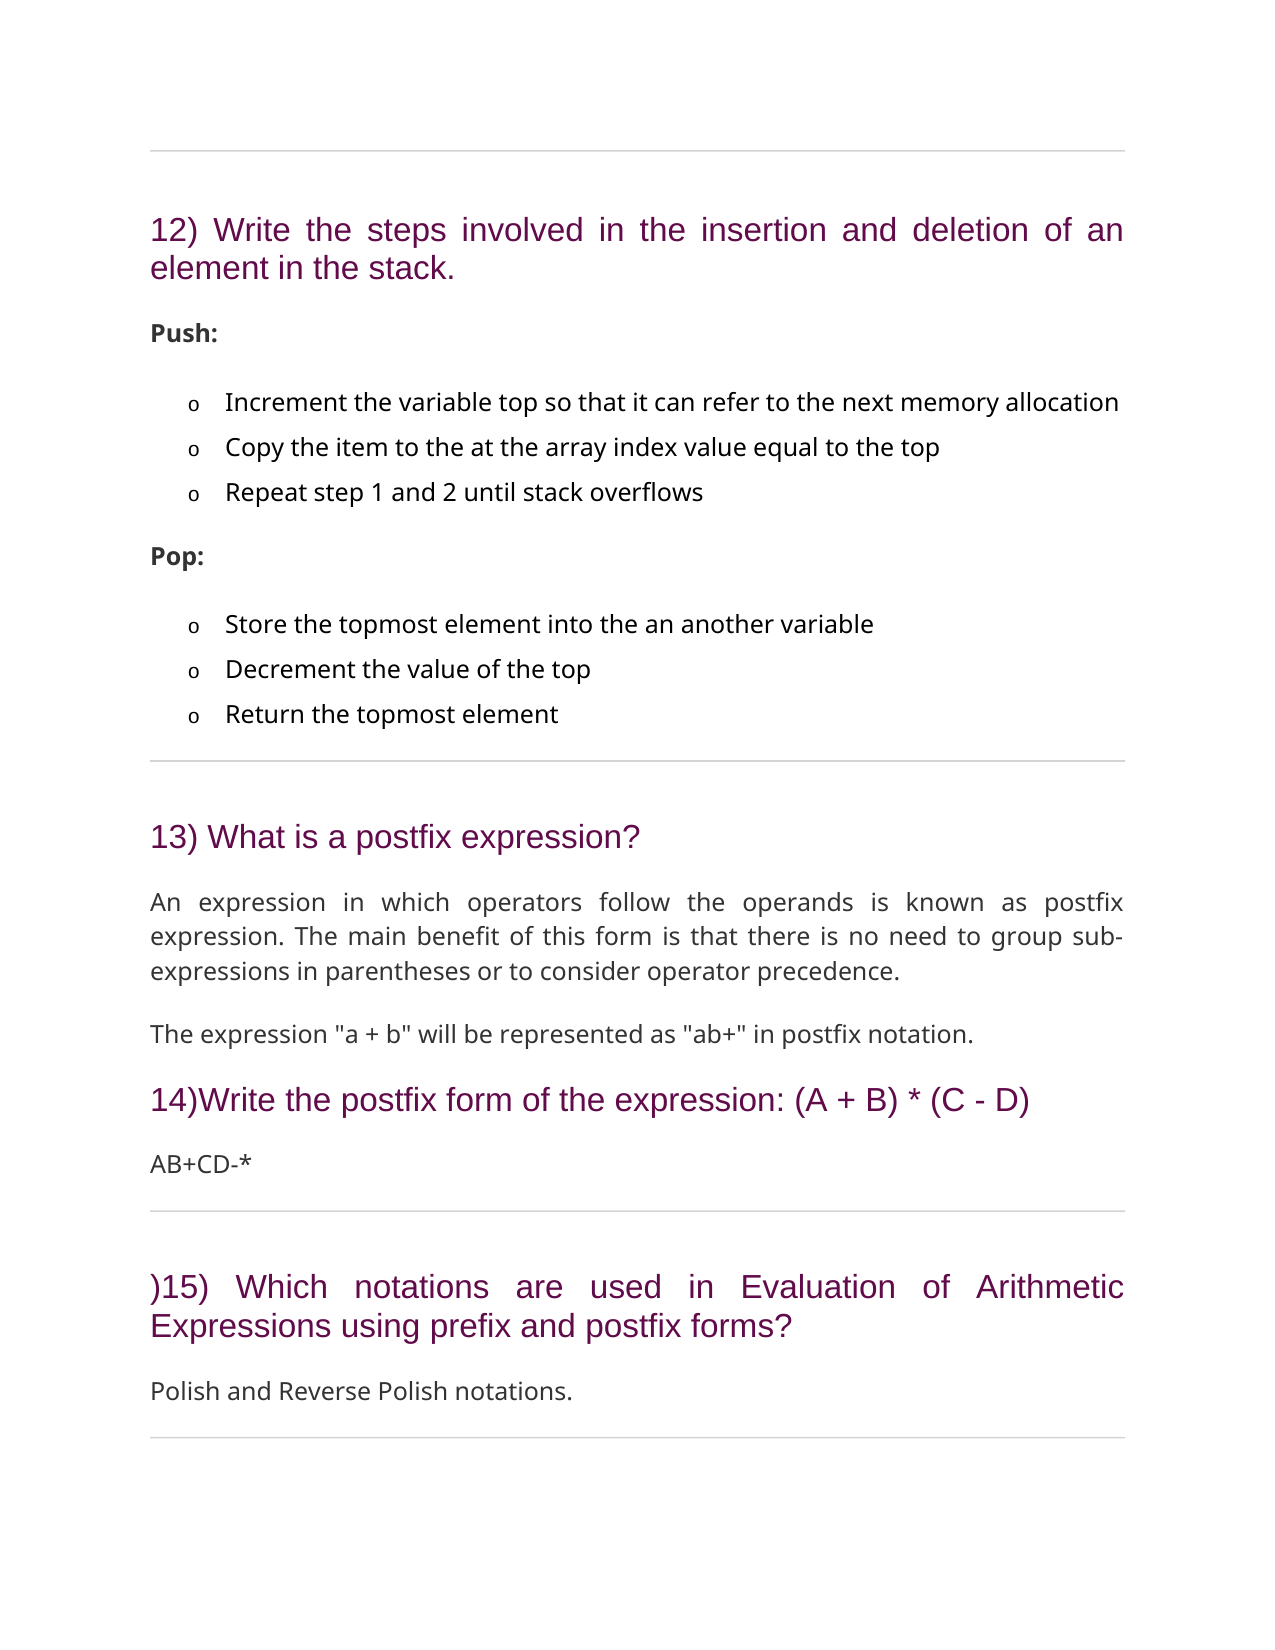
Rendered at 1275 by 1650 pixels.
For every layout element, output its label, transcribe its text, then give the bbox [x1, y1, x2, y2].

text 14)Write the postfix form of the expression: (A + B) * (C - D) [150, 1079, 1125, 1118]
list Copy the item to the at the array index value equal to the top [187, 424, 1125, 464]
text Polish and Reverse Polish notations. [150, 1374, 1125, 1408]
list Decrement the value of the top [187, 647, 1125, 686]
list Repeat step 1 and 2 until stack overflows [187, 470, 1125, 509]
list Increment the variable top so that it can refer to the next memory allocation [187, 379, 1125, 418]
text )15) Which notations are used in Evaluation of Arithmetic Expressions using prefix and postfix forms? [150, 1268, 1125, 1344]
list Store the topmost element into the an another variable [187, 601, 1125, 640]
text 13) What is a postfix expression? [150, 817, 1125, 856]
text Push: [150, 316, 1125, 350]
text The expression "a + b" will be represented as "ab+" in postfix notation. [150, 1016, 1125, 1050]
text Pop: [150, 538, 1125, 572]
text An expression in which operators follow the operands is known as postfix expression. The main benefit of this form is that there is no need to group sub-expressions in parentheses or to consider operator precedence. [150, 885, 1125, 987]
list Return the topmost element [187, 692, 1125, 731]
text AB+CD-* [150, 1147, 1125, 1181]
text 12) Write the steps involved in the insertion and deletion of an element in the stack. [150, 210, 1125, 287]
